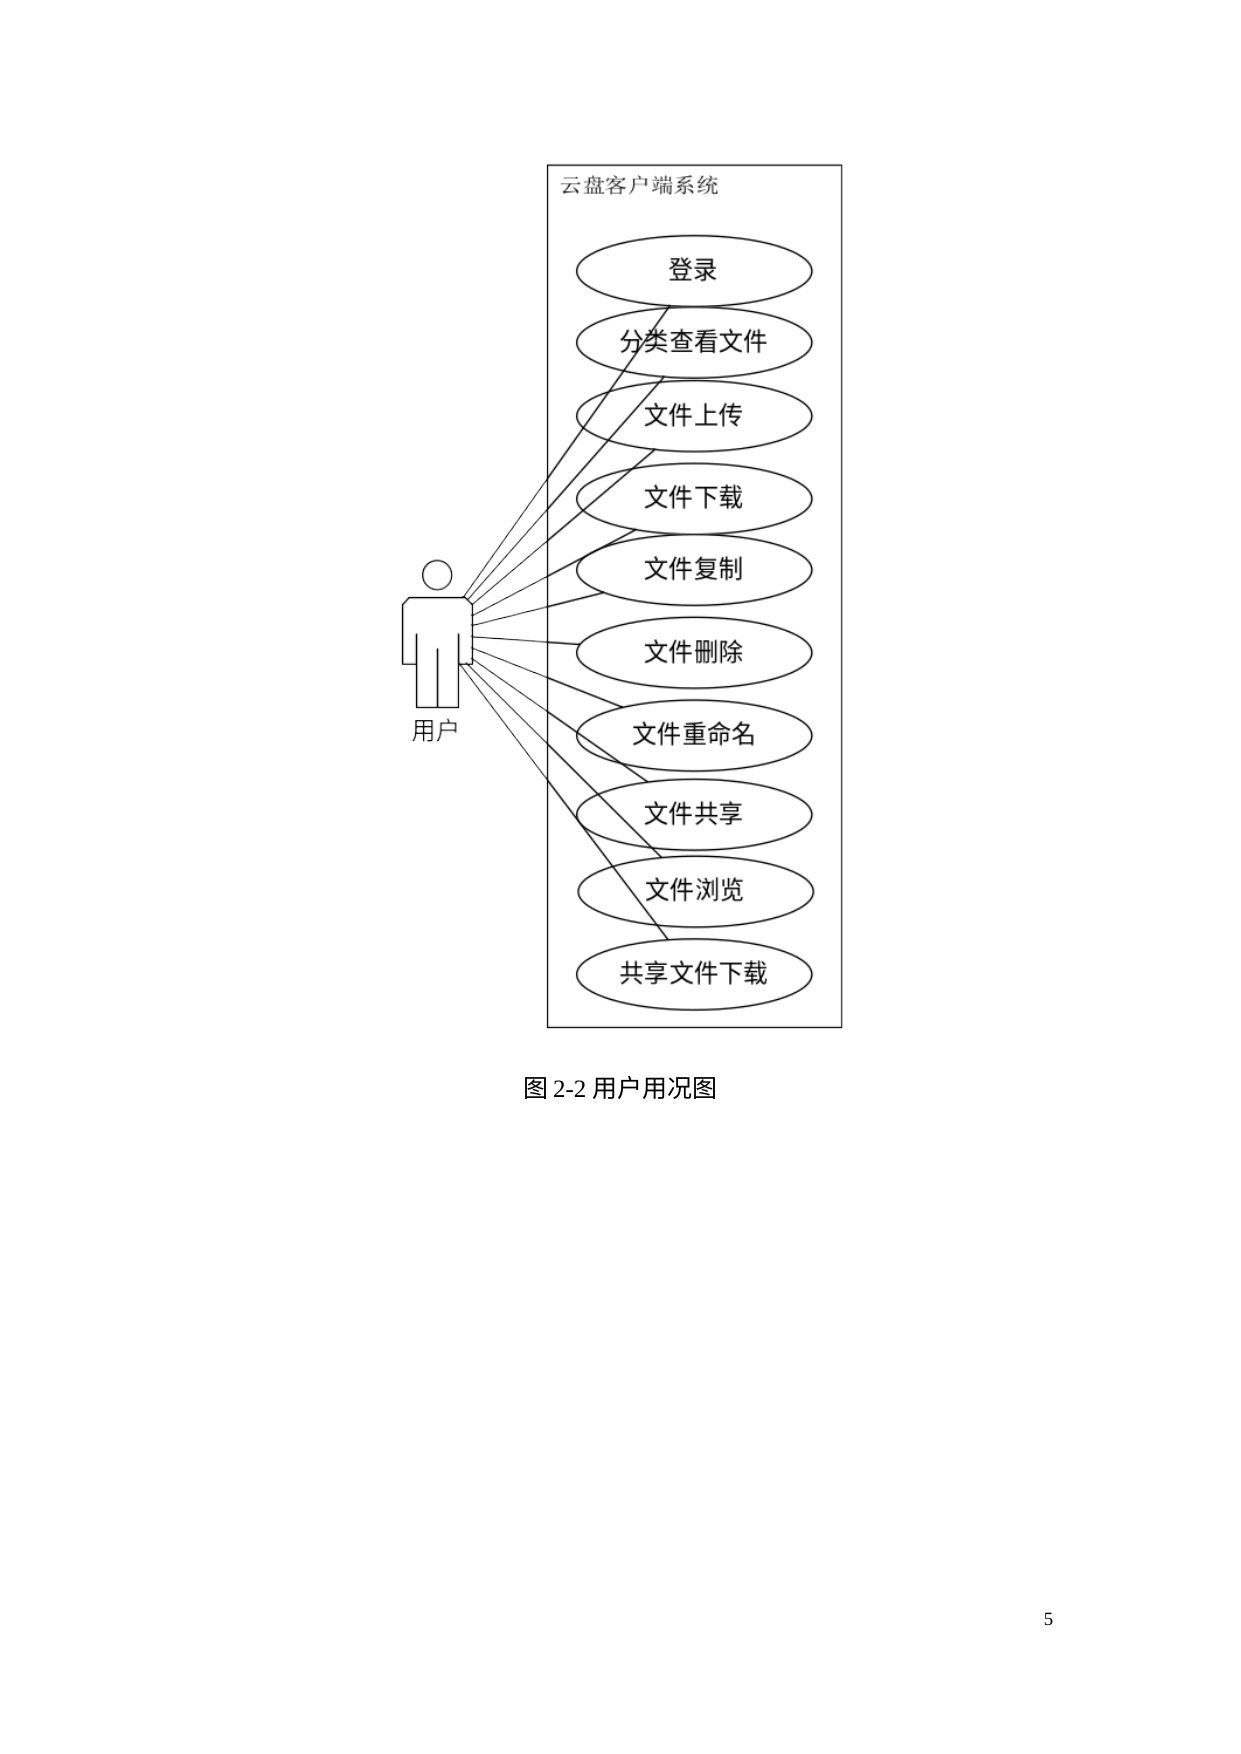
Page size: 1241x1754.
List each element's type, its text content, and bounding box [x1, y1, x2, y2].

text 图2-2 用户用况图 [187, 1054, 1053, 1119]
